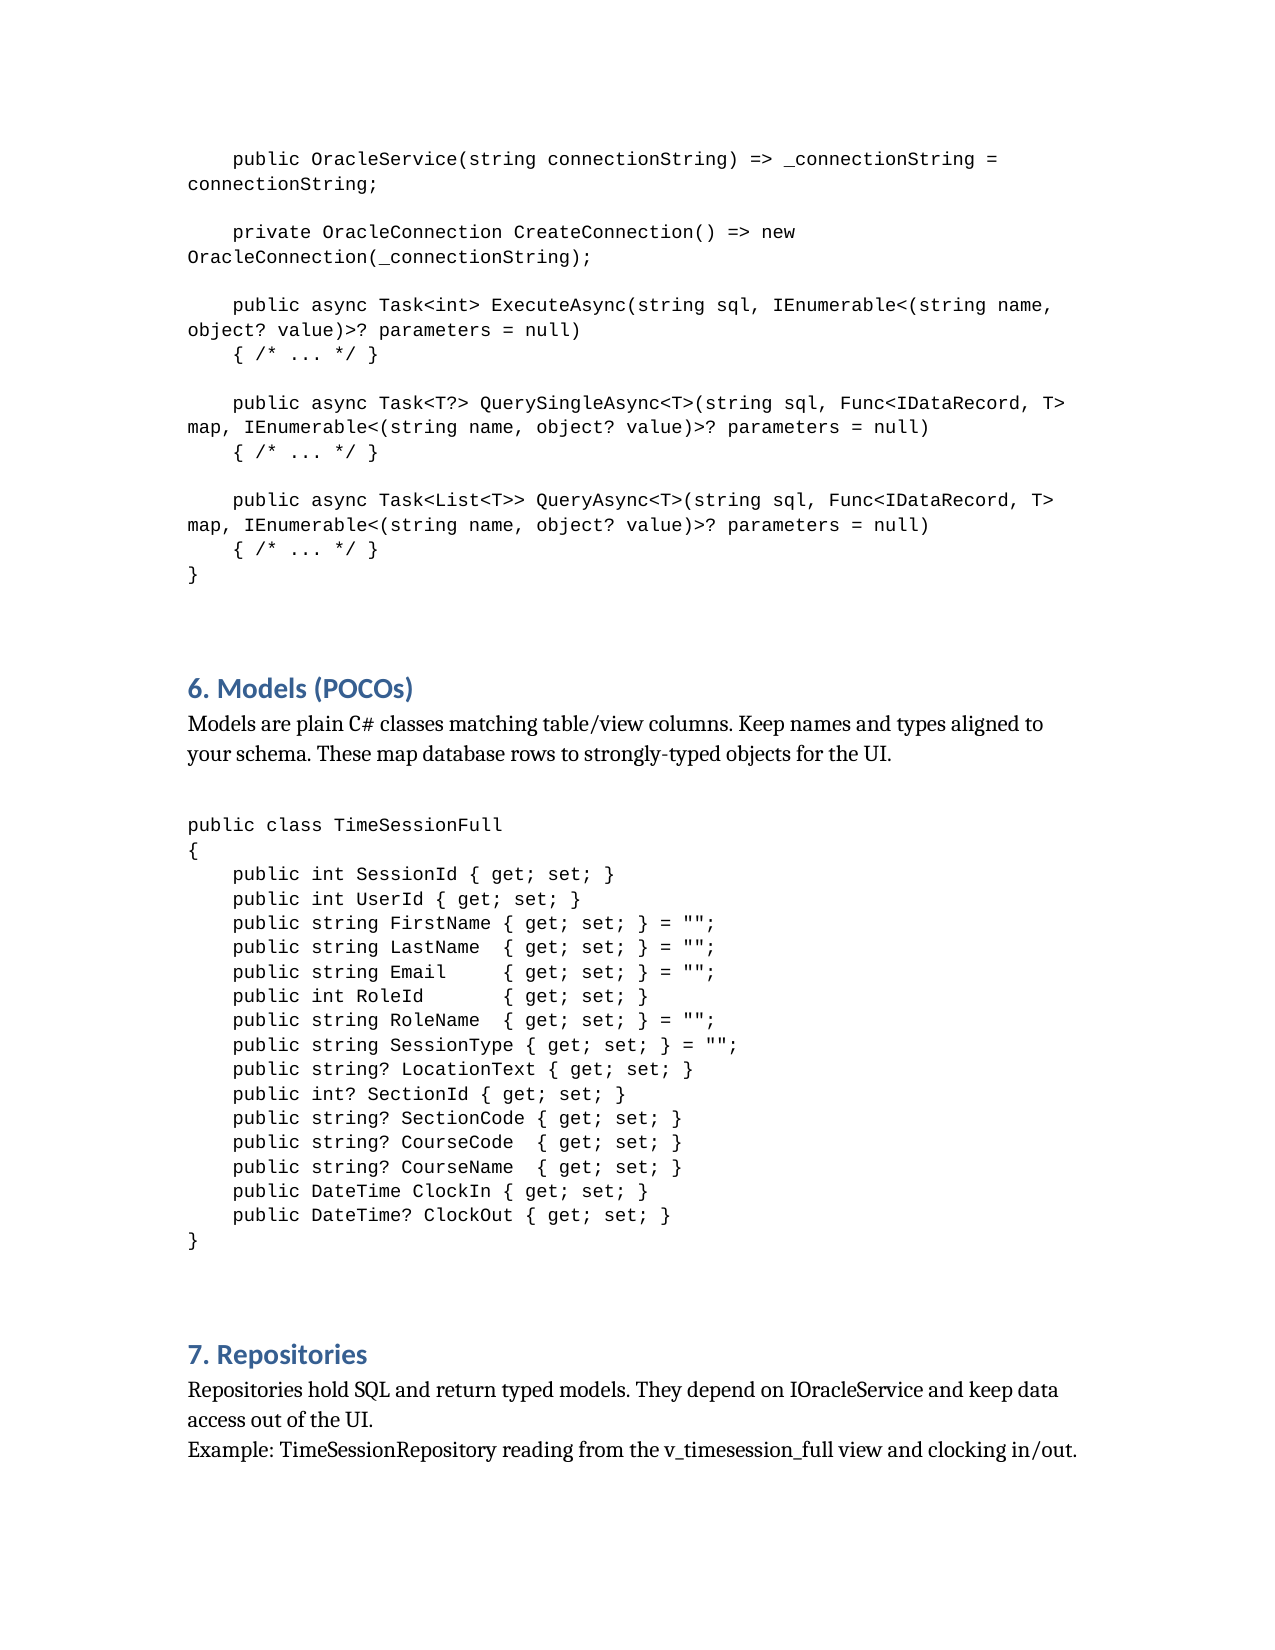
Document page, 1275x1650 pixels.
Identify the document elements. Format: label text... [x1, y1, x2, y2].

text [187, 150, 1087, 616]
text Models are plain C# classes matching table/view columns. Keep names and types aligned to your schema. These map database rows to strongly-typed objects for the UI. [187, 711, 1087, 767]
text Repositories hold SQL and return typed models. They depend on IOracleService and keep data access out of the UI. Example: TimeSessionRepository reading from the v_timesession_full view and clocking in/out. [187, 1377, 1087, 1464]
subtitle 6. Models (POCOs) [187, 670, 1087, 705]
subtitle 7. Repositories [187, 1336, 1087, 1372]
text public class TimeSessionFull { public int SessionId { get; set; } public int UserId { get; set; } public string FirstName { get; set; } = ""; public string LastName { get; set; } = ""; public string Email { get; set; } = ""; public int RoleId { get; set; } public string RoleName { get; set; } = ""; public string SessionType { get; set; } = ""; public string? LocationText { get; set; } public int? SectionId { get; set; } public string? SectionCode { get; set; } public string? CourseCode { get; set; } public string? CourseName { get; set; } public DateTime ClockIn { get; set; } public DateTime? ClockOut { get; set; } } [187, 792, 1087, 1282]
